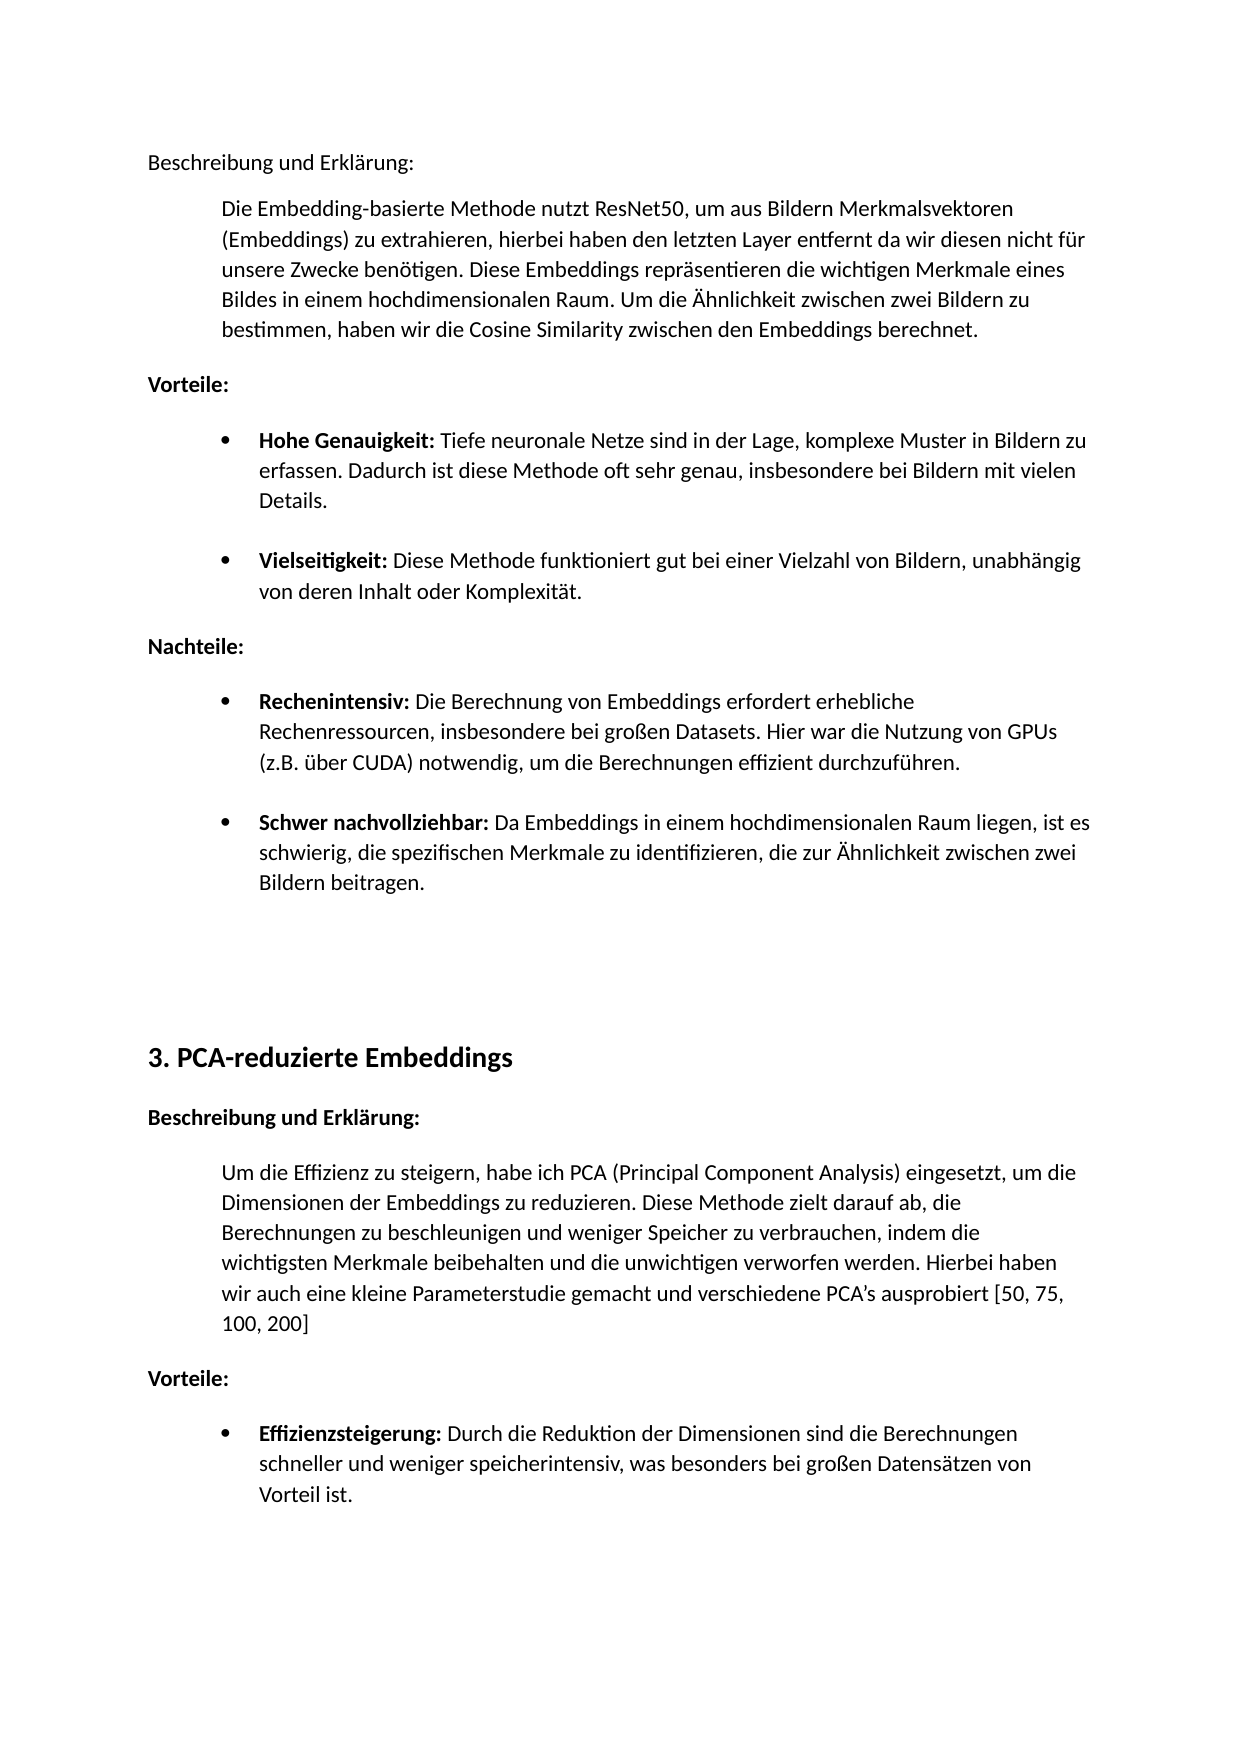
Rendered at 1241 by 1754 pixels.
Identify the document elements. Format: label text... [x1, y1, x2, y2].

text Beschreibung und Erklärung: [148, 1103, 1093, 1131]
text Vorteile: [148, 1364, 1093, 1392]
text Nachteile: [148, 632, 1093, 660]
text 3. PCA-reduzierte Embeddings [148, 1039, 1093, 1075]
list Effizienzsteigerung: Durch die Reduktion der Dimensionen sind die Berechnungen schneller und weniger speicherintensiv, was besonders bei großen Datensätzen von Vorteil ist. [221, 1419, 1093, 1508]
text Beschreibung und Erklärung: [148, 148, 1093, 176]
text Die Embedding-basierte Methode nutzt ResNet50, um aus Bildern Merkmalsvektoren (Embeddings) zu extrahieren, hierbei haben den letzten Layer entfernt da wir diesen nicht für unsere Zwecke benötigen. Diese Embeddings repräsentieren die wichtigen Merkmale eines Bildes in einem hochdimensionalen Raum. Um die Ähnlichkeit zwischen zwei Bildern zu bestimmen, haben wir die Cosine Similarity zwischen den Embeddings berechnet. [221, 194, 1093, 343]
text Vorteile: [148, 371, 1093, 398]
text Um die Effizienz zu steigern, habe ich PCA (Principal Component Analysis) eingesetzt, um die Dimensionen der Embeddings zu reduzieren. Diese Methode zielt darauf ab, die Berechnungen zu beschleunigen und weniger Speicher zu verbrauchen, indem die wichtigsten Merkmale beibehalten und die unwichtigen verworfen werden. Hierbei haben wir auch eine kleine Parameterstudie gemacht und verschiedene PCA’s ausprobiert [50, 75, 100, 200] [221, 1158, 1093, 1337]
list Schwer nachvollziehbar: Da Embeddings in einem hochdimensionalen Raum liegen, ist es schwierig, die spezifischen Merkmale zu identifizieren, die zur Ähnlichkeit zwischen zwei Bildern beitragen. [221, 808, 1093, 896]
list Rechenintensiv: Die Berechnung von Embeddings erfordert erhebliche Rechenressourcen, insbesondere bei großen Datasets. Hier war die Nutzung von GPUs (z.B. über CUDA) notwendig, um die Berechnungen effizient durchzuführen. [221, 687, 1093, 776]
list Hohe Genauigkeit: Tiefe neuronale Netze sind in der Lage, komplexe Muster in Bildern zu erfassen. Dadurch ist diese Methode oft sehr genau, insbesondere bei Bildern mit vielen Details. [221, 426, 1093, 514]
list Vielseitigkeit: Diese Methode funktioniert gut bei einer Vielzahl von Bildern, unabhängig von deren Inhalt oder Komplexität. [221, 547, 1093, 605]
